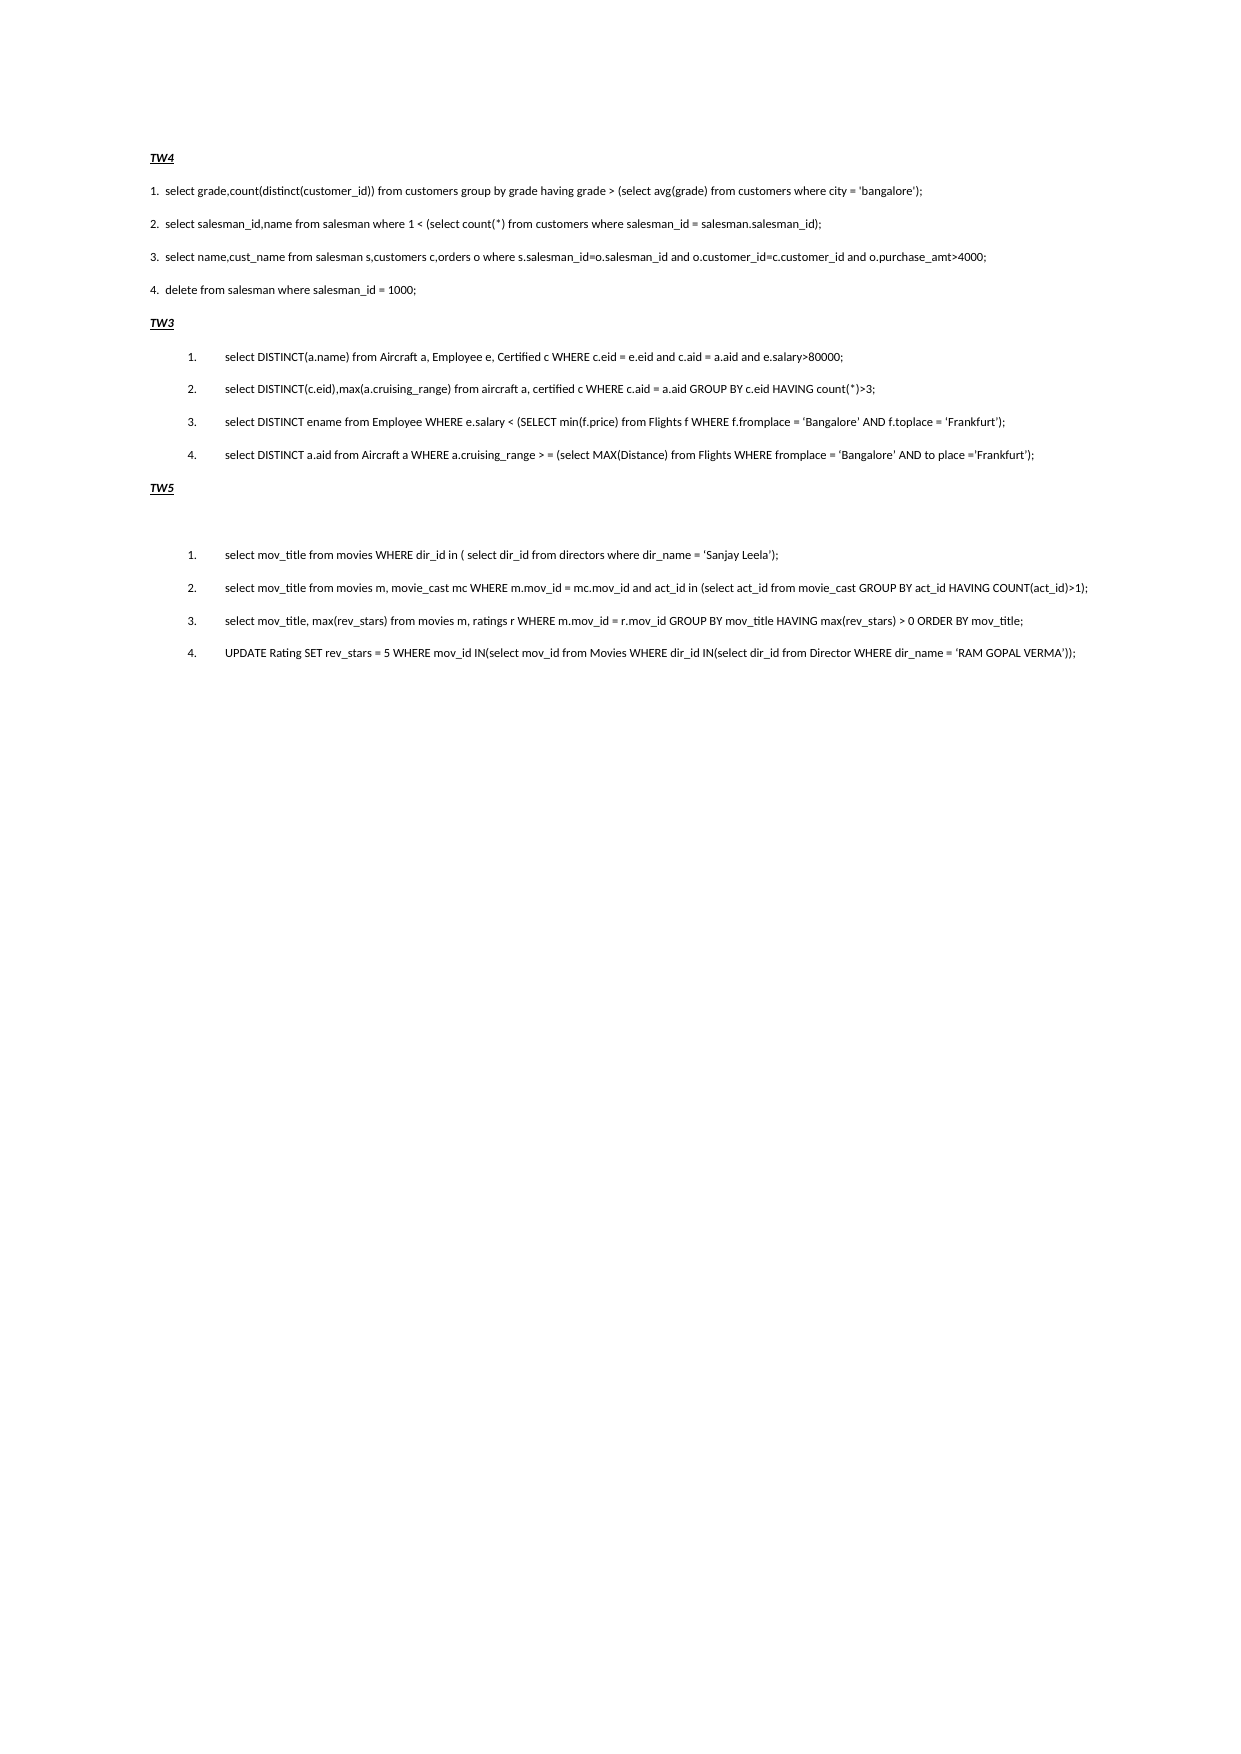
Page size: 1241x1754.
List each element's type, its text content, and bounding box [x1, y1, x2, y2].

list select mov_title from movies m, movie_cast mc WHERE m.mov_id = mc.mov_id and act_id in (select act_id from movie_cast GROUP BY act_id HAVING COUNT(act_id)>1); [187, 580, 1090, 595]
text TW5 [150, 481, 1090, 496]
list select DISTINCT(c.eid),max(a.cruising_range) from aircraft a, certified c WHERE c.aid = a.aid GROUP BY c.eid HAVING count(*)>3; [187, 382, 1090, 397]
text 3. select name,cust_name from salesman s,customers c,orders o where s.salesman_id=o.salesman_id and o.customer_id=c.customer_id and o.purchase_amt>4000; [150, 249, 1090, 265]
text 1. select grade,count(distinct(customer_id)) from customers group by grade having grade > (select avg(grade) from customers where city = 'bangalore'); [150, 183, 1090, 198]
text 2. select salesman_id,name from salesman where 1 < (select count(*) from customers where salesman_id = salesman.salesman_id); [150, 216, 1090, 232]
list select DISTINCT ename from Employee WHERE e.salary < (SELECT min(f.price) from Flights f WHERE f.fromplace = ‘Bangalore’ AND f.toplace = ‘Frankfurt’); [187, 414, 1090, 430]
list UPDATE Rating SET rev_stars = 5 WHERE mov_id IN(select mov_id from Movies WHERE dir_id IN(select dir_id from Director WHERE dir_name = ‘RAM GOPAL VERMA’)); [187, 646, 1090, 661]
text TW3 [150, 316, 1090, 331]
list select mov_title from movies WHERE dir_id in ( select dir_id from directors where dir_name = ‘Sanjay Leela’); [187, 547, 1090, 562]
text TW4 [150, 150, 1090, 165]
list select DISTINCT a.aid from Aircraft a WHERE a.cruising_range > = (select MAX(Distance) from Flights WHERE fromplace = ‘Bangalore’ AND to place =’Frankfurt’); [187, 447, 1090, 463]
list select DISTINCT(a.name) from Aircraft a, Employee e, Certified c WHERE c.eid = e.eid and c.aid = a.aid and e.salary>80000; [187, 349, 1090, 364]
text 4. delete from salesman where salesman_id = 1000; [150, 282, 1090, 298]
list select mov_title, max(rev_stars) from movies m, ratings r WHERE m.mov_id = r.mov_id GROUP BY mov_title HAVING max(rev_stars) > 0 ORDER BY mov_title; [187, 613, 1090, 628]
